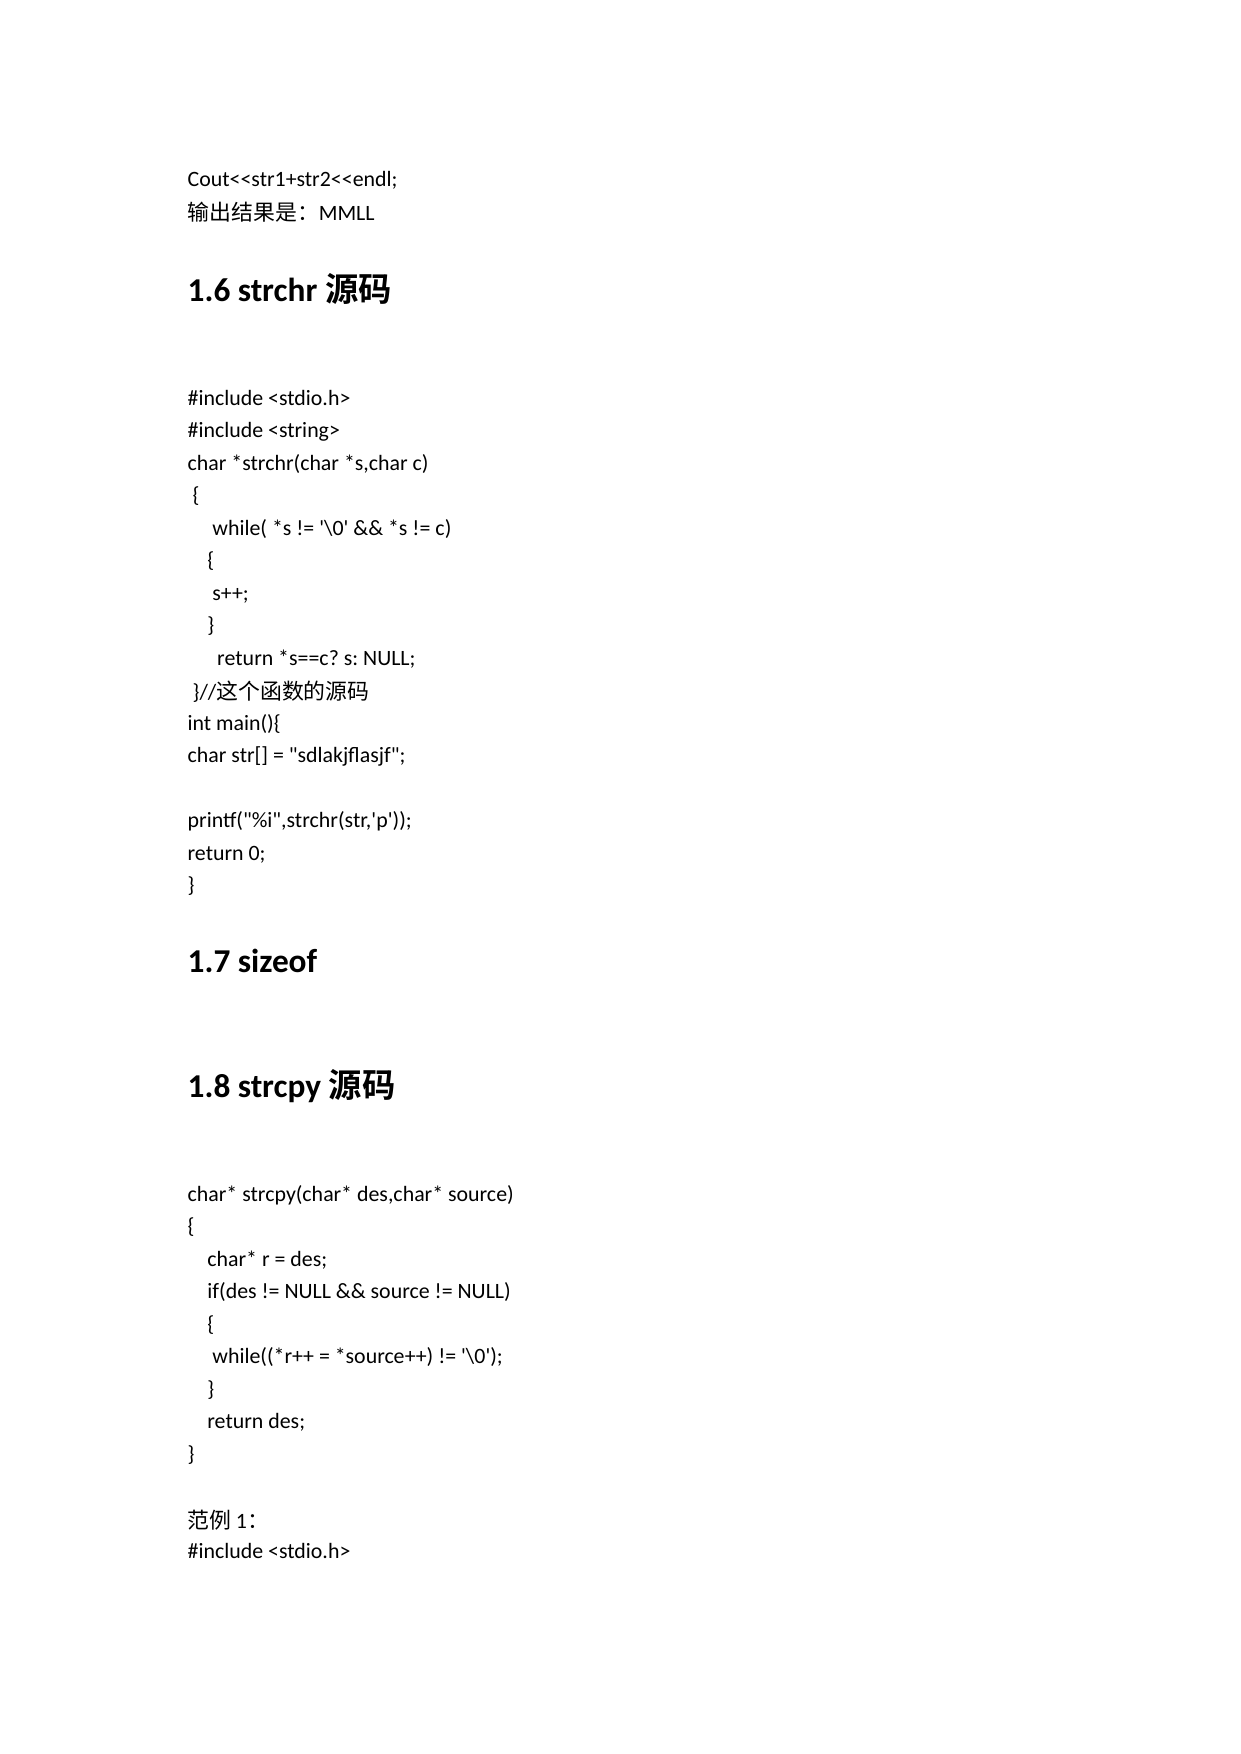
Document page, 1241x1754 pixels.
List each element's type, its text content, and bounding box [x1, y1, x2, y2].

text { [187, 544, 1053, 576]
text #include <string> [187, 414, 1053, 446]
text return *s==c? s: NULL; [187, 641, 1053, 674]
text 输出结果是：MMLL [187, 194, 1053, 227]
text while((*r++ = *source++) != '\0'); [187, 1340, 1053, 1372]
text { [187, 479, 1053, 511]
text return 0; [187, 836, 1053, 869]
text } [187, 1437, 1053, 1470]
subtitle 1.8 strcpy 源码 [187, 1050, 1053, 1115]
text if(des != NULL && source != NULL) [187, 1275, 1053, 1307]
text { [187, 1307, 1053, 1340]
text } [187, 1372, 1053, 1405]
text #include <stdio.h> [187, 1535, 1053, 1567]
text #include <stdio.h> [187, 381, 1053, 414]
subtitle 1.6 strchr 源码 [187, 254, 1053, 319]
text int main(){ [187, 706, 1053, 739]
subtitle 1.7 sizeof [187, 928, 1053, 993]
text printf("%i",strchr(str,'p')); [187, 804, 1053, 836]
text char str[] = "sdlakjflasjf"; [187, 739, 1053, 771]
text while( *s != '\0' && *s != c) [187, 511, 1053, 544]
text char *strchr(char *s,char c) [187, 446, 1053, 479]
text } [187, 869, 1053, 901]
text char* r = des; [187, 1242, 1053, 1275]
text } [187, 609, 1053, 641]
text s++; [187, 576, 1053, 609]
text Cout<<str1+str2<<endl; [187, 162, 1053, 194]
text return des; [187, 1405, 1053, 1437]
text char* strcpy(char* des,char* source) [187, 1177, 1053, 1210]
text { [187, 1210, 1053, 1242]
text 范例1： [187, 1502, 1053, 1535]
text }//这个函数的源码 [187, 674, 1053, 706]
